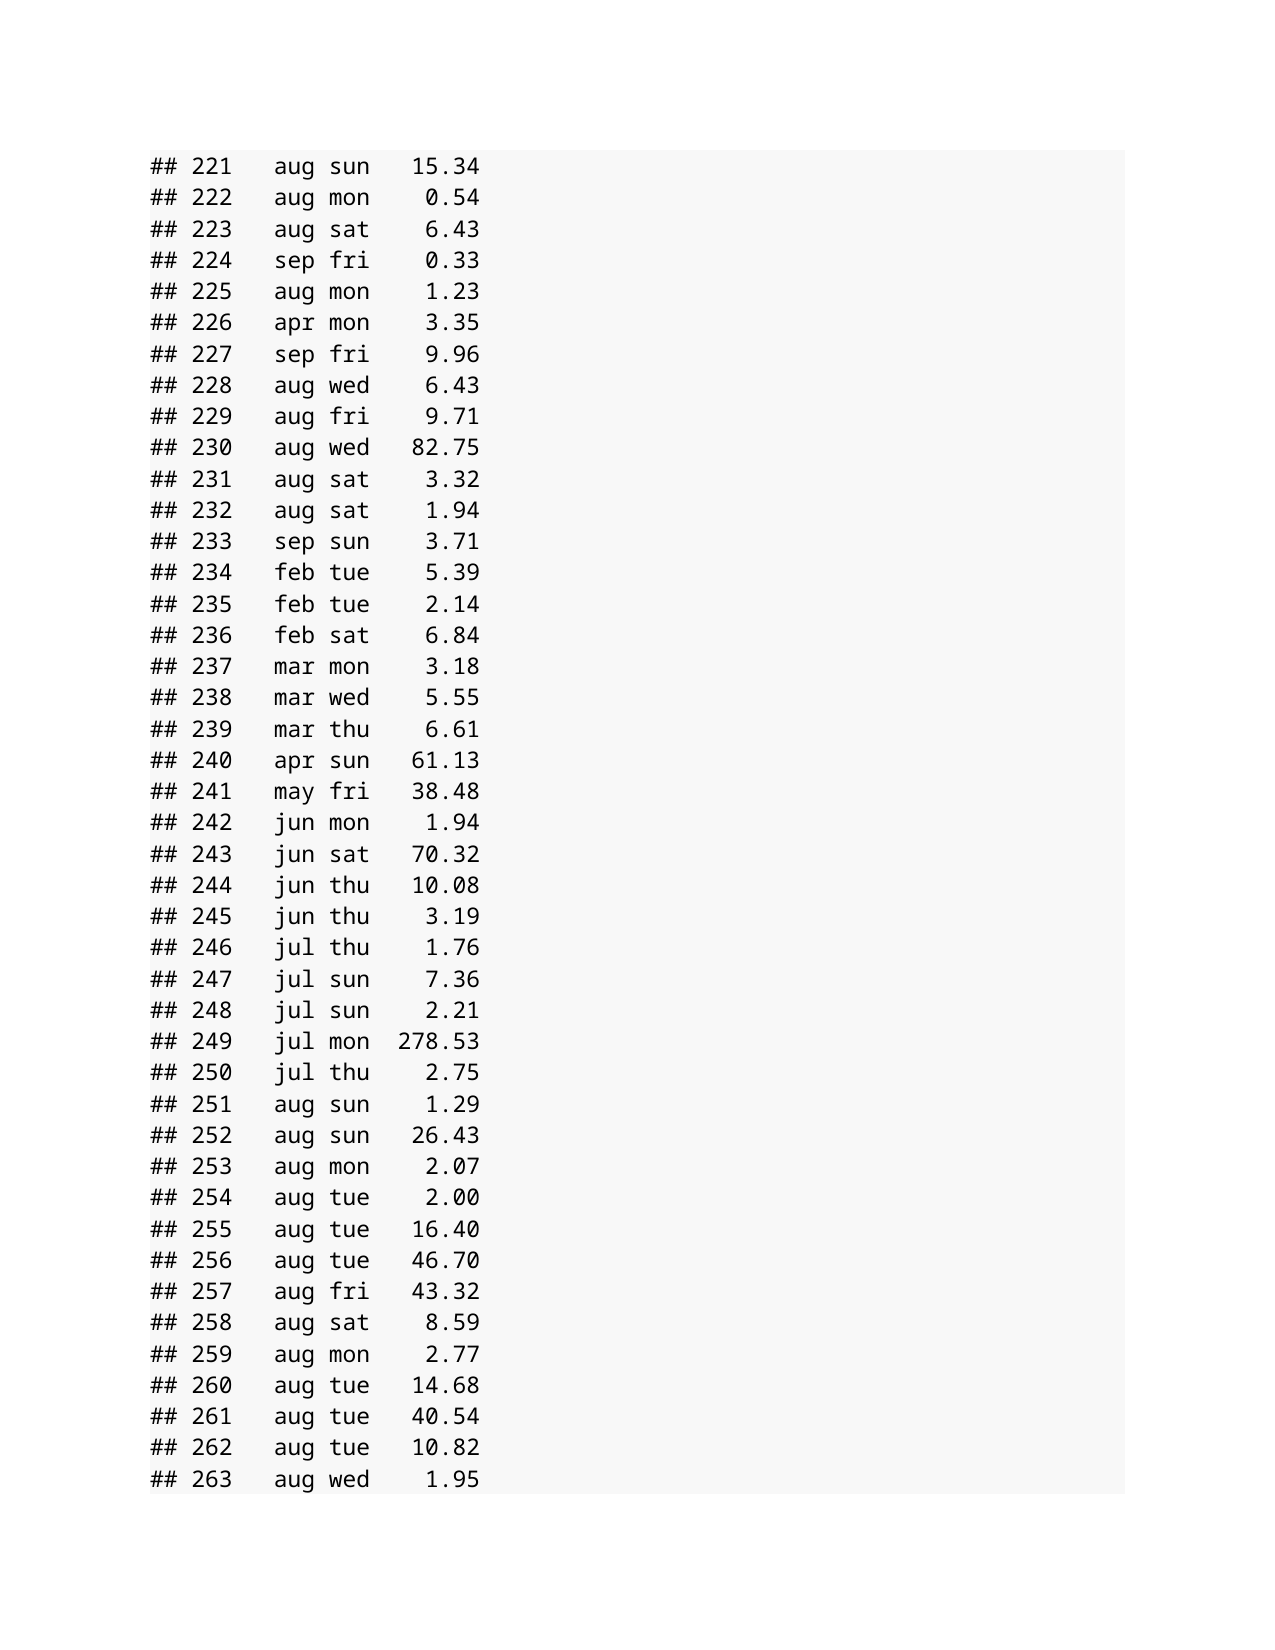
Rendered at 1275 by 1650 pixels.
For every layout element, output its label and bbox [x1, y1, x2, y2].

text [150, 150, 1125, 1494]
